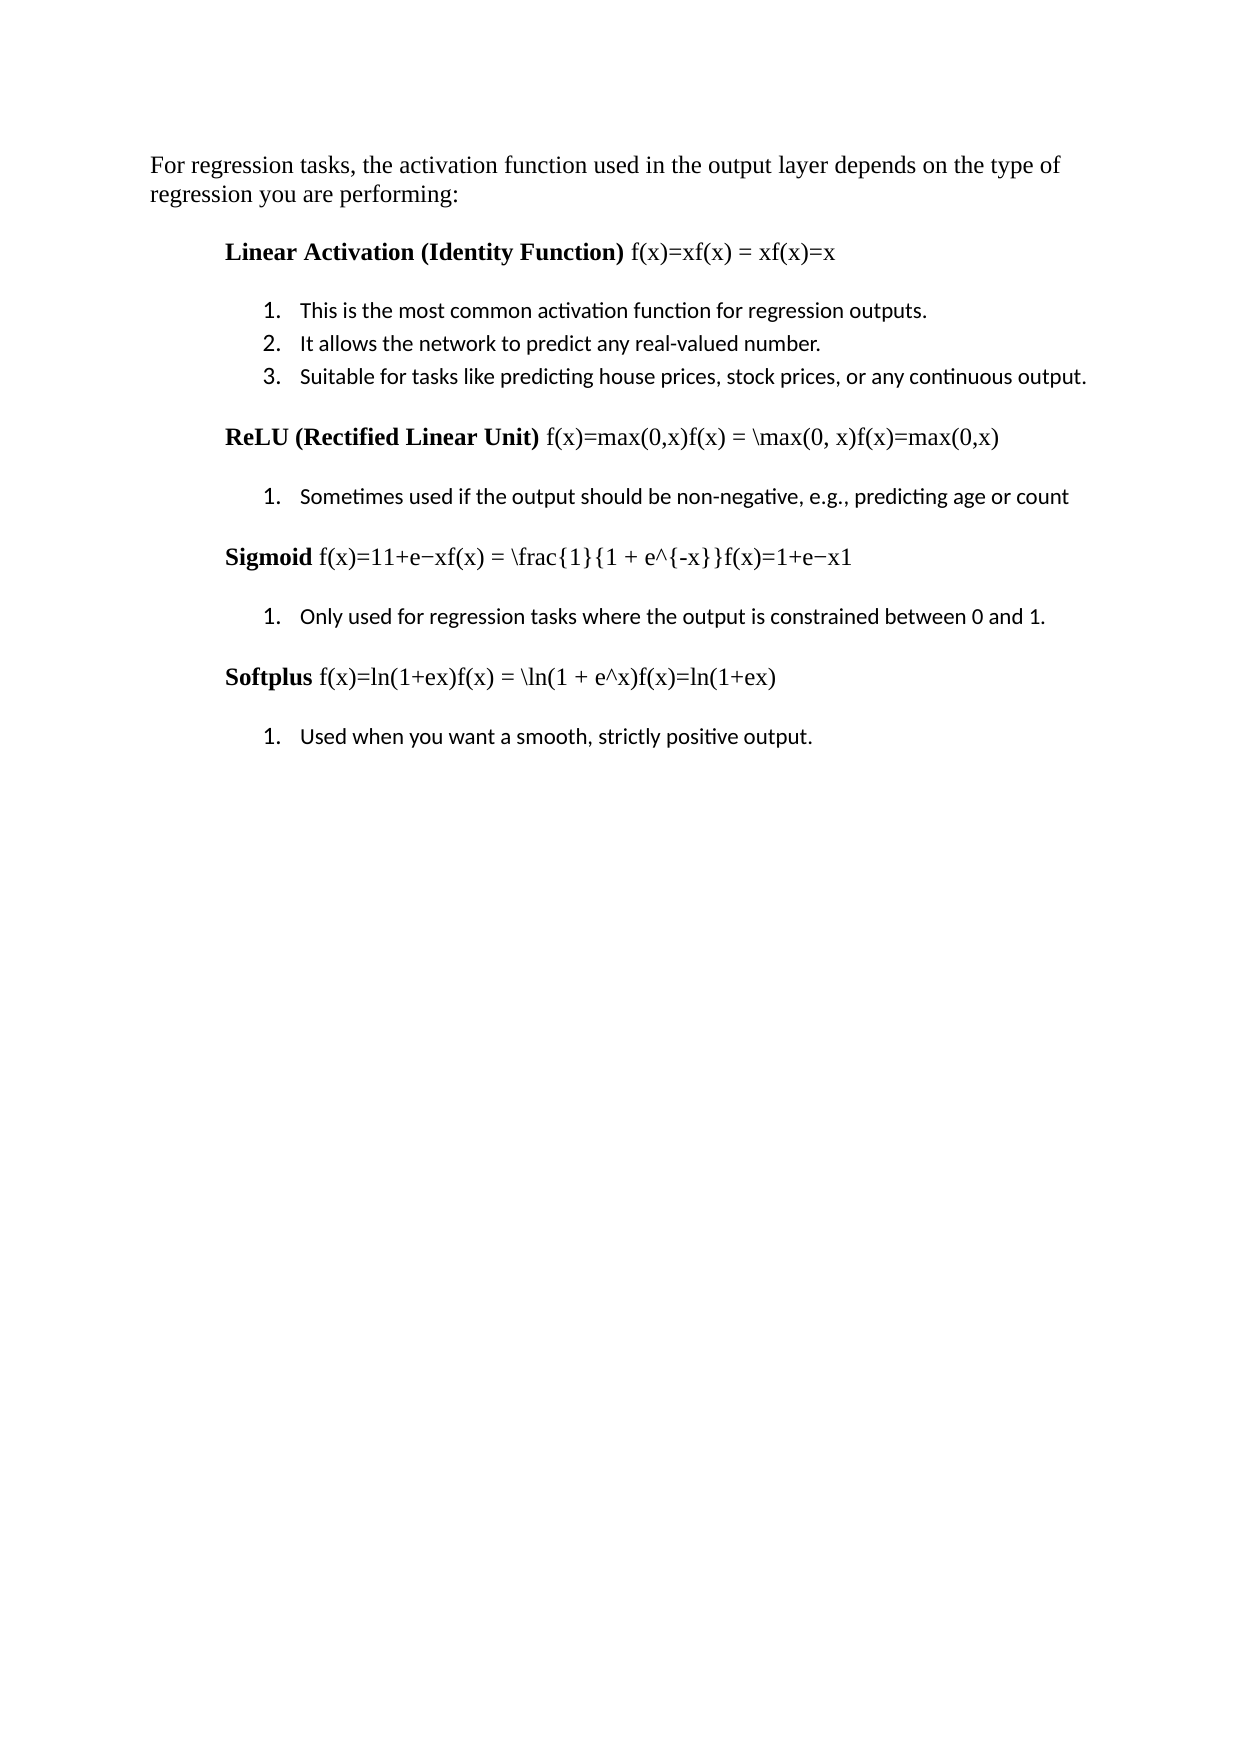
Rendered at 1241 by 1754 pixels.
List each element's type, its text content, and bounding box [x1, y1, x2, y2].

list It allows the network to predict any real-valued number. [262, 327, 1090, 358]
list Sometimes used if the output should be non-negative, e.g., predicting age or count [262, 480, 1090, 511]
list This is the most common activation function for regression outputs. [262, 294, 1090, 325]
text ReLU (Rectified Linear Unit) f(x)=max⁡(0,x)f(x) = \max(0, x)f(x)=max(0,x) [225, 422, 1090, 451]
list Used when you want a smooth, strictly positive output. [262, 720, 1090, 751]
text Sigmoid f(x)=11+e−xf(x) = \frac{1}{1 + e^{-x}}f(x)=1+e−x1 [225, 542, 1090, 571]
text For regression tasks, the activation function used in the output layer depends on the type of regression you are performing: [150, 150, 1090, 207]
text Linear Activation (Identity Function) f(x)=xf(x) = xf(x)=x [225, 237, 1090, 265]
text Softplus f(x)=ln⁡(1+ex)f(x) = \ln(1 + e^x)f(x)=ln(1+ex) [225, 662, 1090, 691]
list Only used for regression tasks where the output is constrained between 0 and 1. [262, 600, 1090, 631]
list Suitable for tasks like predicting house prices, stock prices, or any continuous output. [262, 360, 1090, 391]
